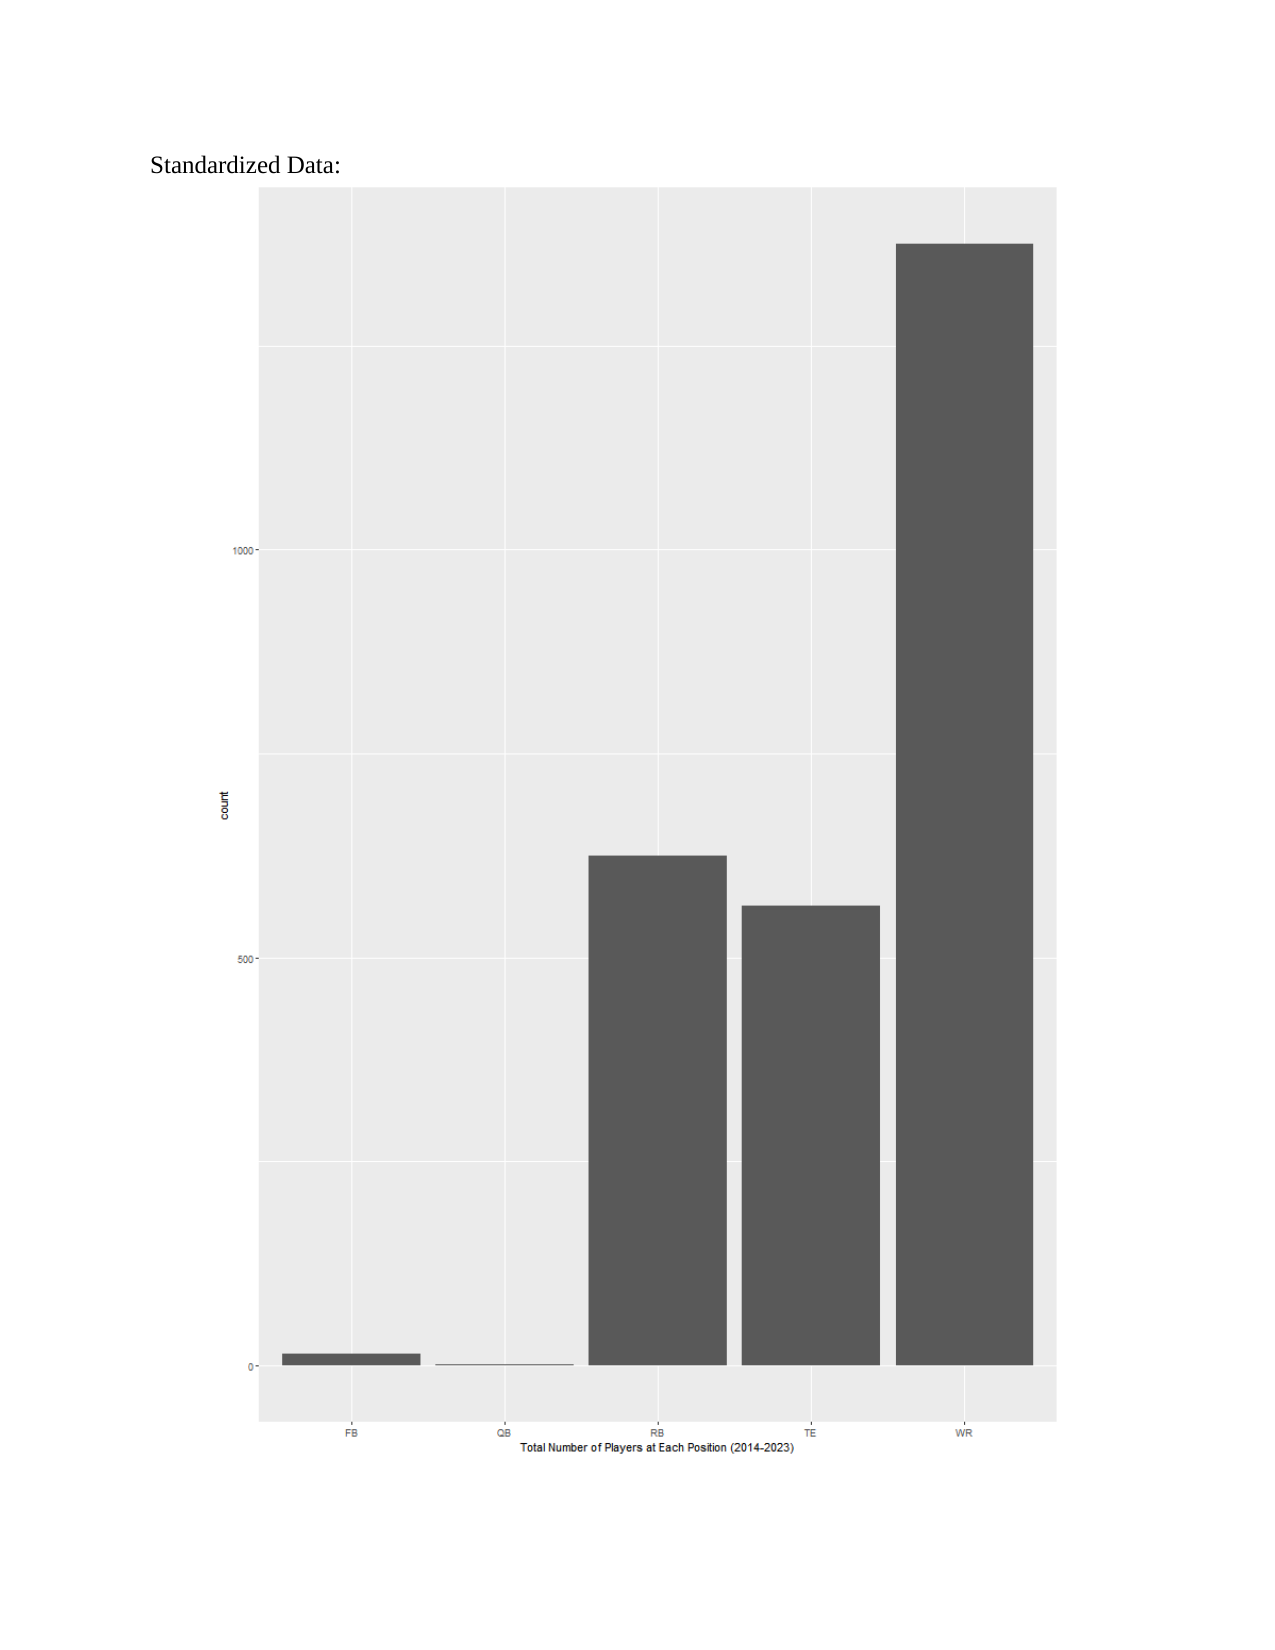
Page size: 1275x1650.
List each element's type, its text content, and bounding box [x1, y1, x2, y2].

text Standardized Data: [150, 150, 1125, 179]
picture [212, 183, 1063, 1459]
